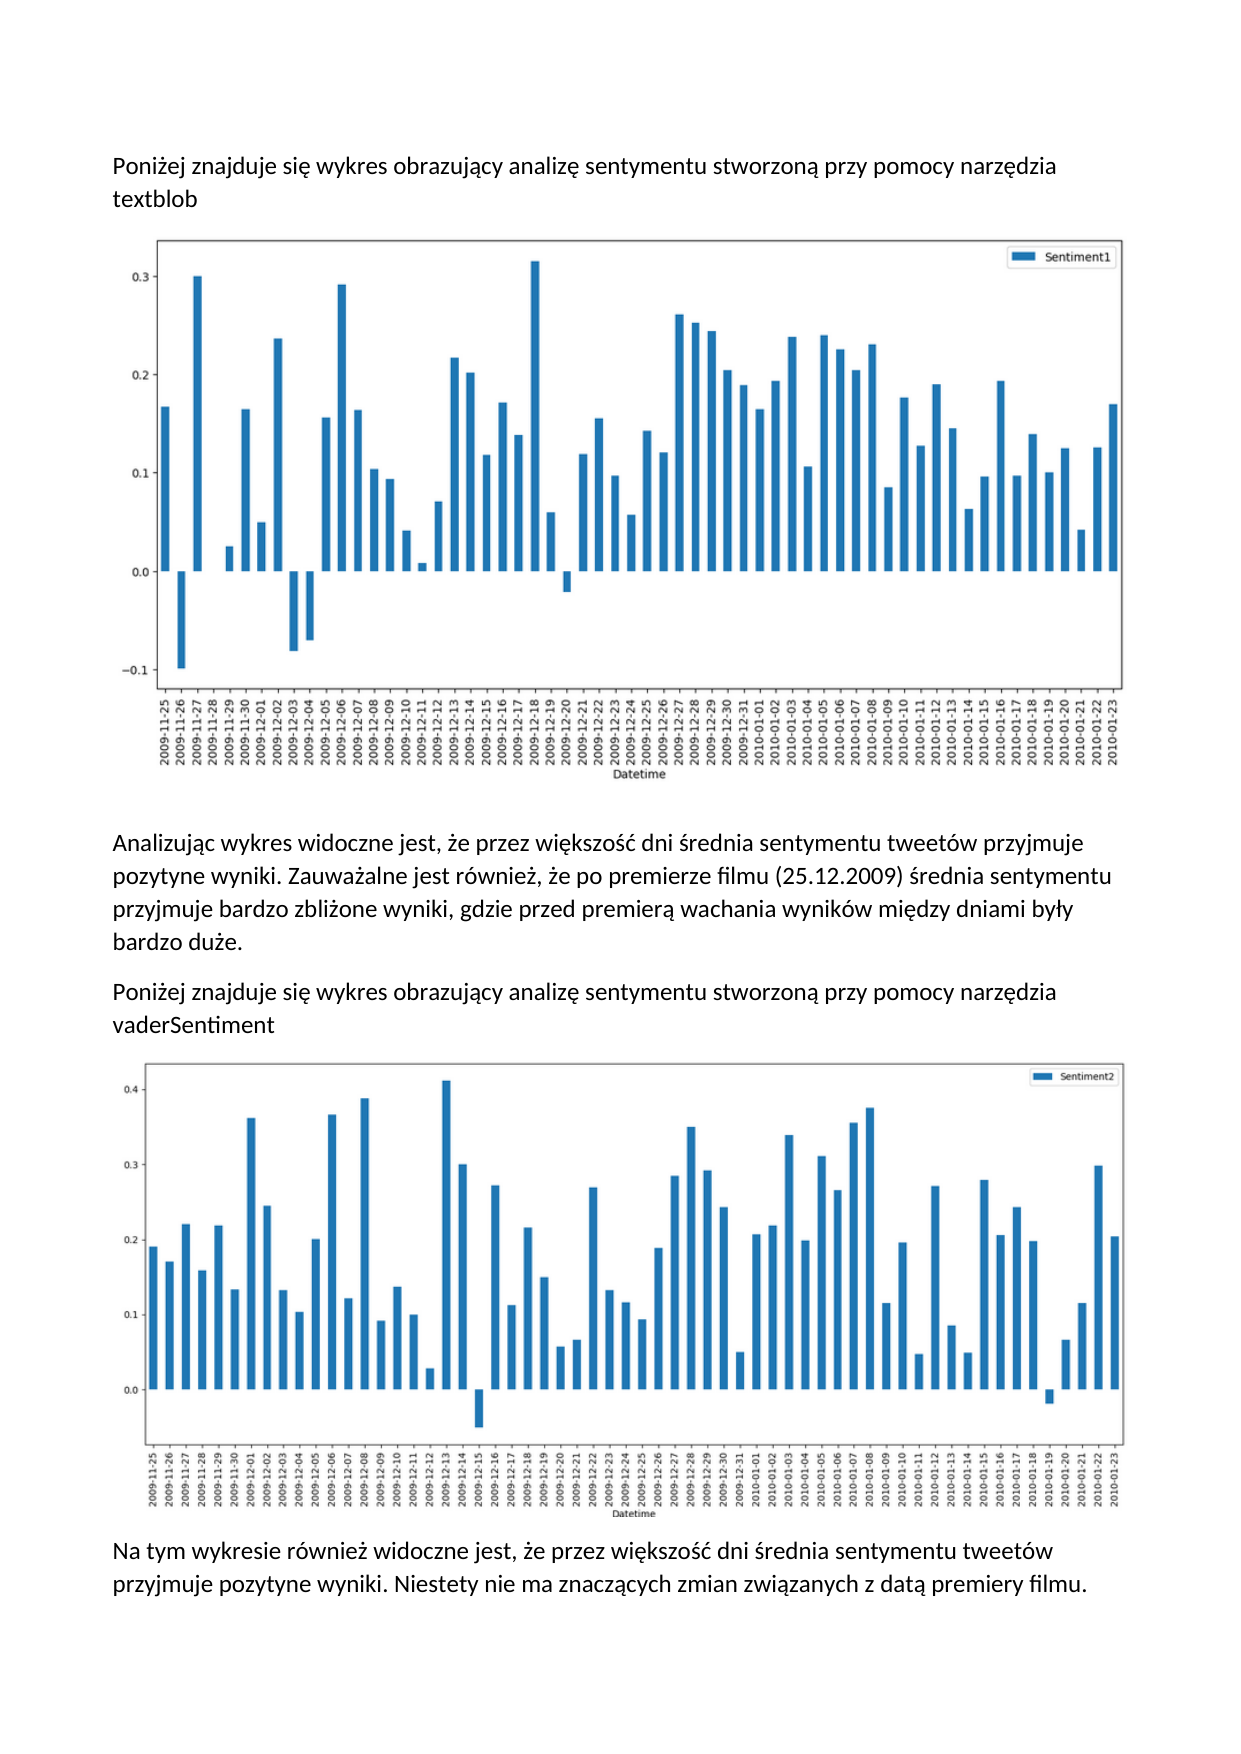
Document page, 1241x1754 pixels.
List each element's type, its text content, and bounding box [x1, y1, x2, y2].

picture [112, 1058, 1128, 1517]
picture [113, 233, 1129, 786]
text Na tym wykresie również widoczne jest, że przez większość dni średnia sentymentu tweetów przyjmuje pozytyne wyniki. Niestety nie ma znaczących zmian związanych z datą premiery filmu. [112, 1535, 1128, 1599]
text Poniżej znajduje się wykres obrazujący analizę sentymentu stworzoną przy pomocy narzędzia vaderSentiment [112, 976, 1128, 1039]
text Poniżej znajduje się wykres obrazujący analizę sentymentu stworzoną przy pomocy narzędzia textblob [112, 150, 1128, 213]
text Analizując wykres widoczne jest, że przez większość dni średnia sentymentu tweetów przyjmuje pozytyne wyniki. Zauważalne jest również, że po premierze filmu (25.12.2009) średnia sentymentu przyjmuje bardzo zbliżone wyniki, gdzie przed premierą wachania wyników między dniami były bardzo duże. [112, 827, 1128, 957]
